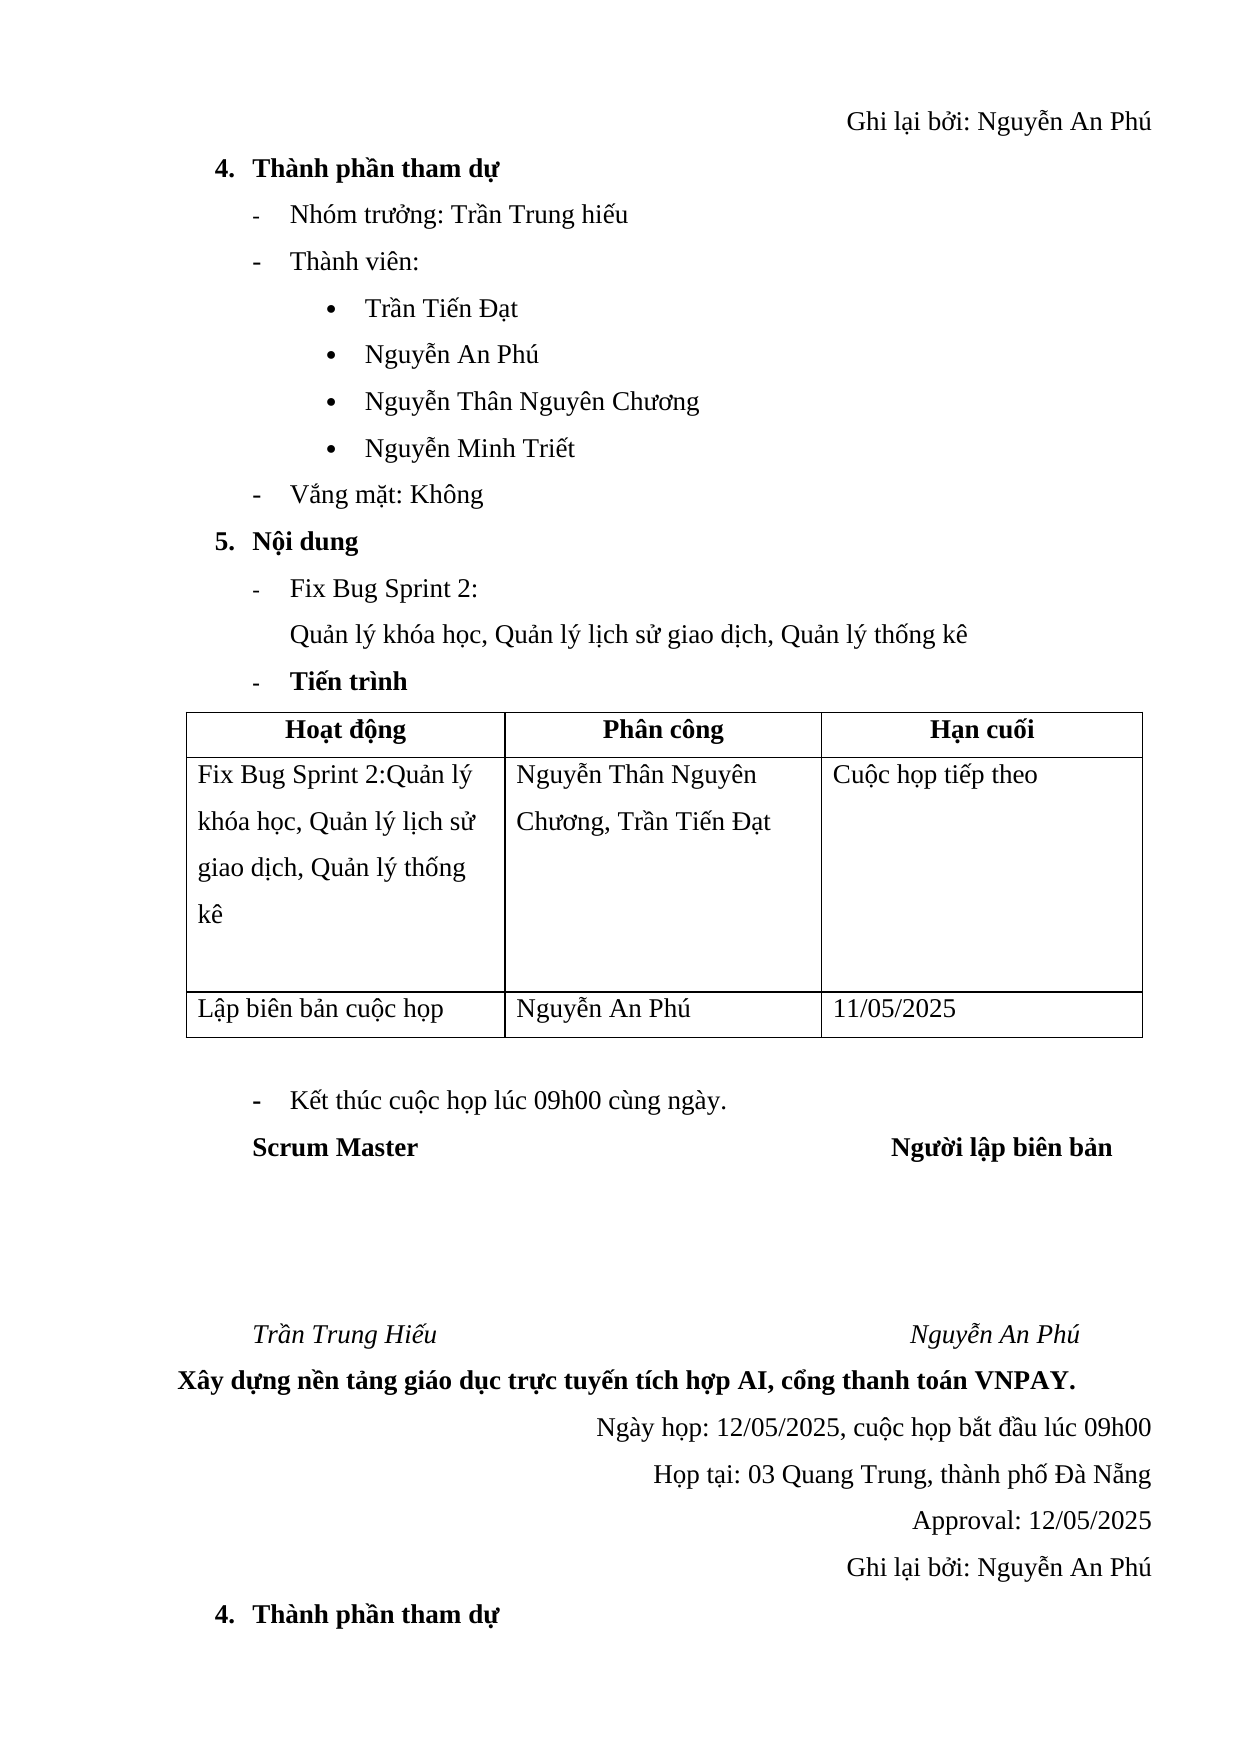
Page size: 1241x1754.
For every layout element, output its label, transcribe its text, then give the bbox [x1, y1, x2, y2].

list Quản lý khóa học, Quản lý lịch sử giao dịch, Quản lý thống kê [289, 618, 1152, 649]
list Thành viên: [252, 245, 1152, 276]
list Trần Tiến Đạt [327, 292, 1152, 323]
list Vắng mặt: Không [252, 478, 1152, 509]
text Trần Trung Hiếu Nguyễn An Phú [177, 1318, 1152, 1349]
table_header Phân công [506, 713, 821, 757]
list Nhóm trưởng: Trần Trung hiếu [252, 198, 1152, 229]
text Ghi lại bởi: Nguyễn An Phú [177, 105, 1152, 136]
table_cell Nguyễn Thân Nguyên Chương, Trần Tiến Đạt [506, 758, 821, 991]
text Xây dựng nền tảng giáo dục trực tuyến tích hợp AI, cổng thanh toán VNPAY. [177, 1364, 1152, 1396]
table_header Hạn cuối [822, 713, 1142, 757]
table_cell Nguyễn An Phú [506, 993, 821, 1037]
list Thành phần tham dự [214, 1598, 1152, 1629]
table_header Hoạt động [187, 713, 504, 757]
table_cell Cuộc họp tiếp theo [822, 758, 1142, 991]
list Nguyễn An Phú [327, 338, 1152, 369]
text Ngày họp: 12/05/2025, cuộc họp bắt đầu lúc 09h00 [177, 1411, 1152, 1442]
list Thành phần tham dự [214, 152, 1152, 183]
list Nguyễn Thân Nguyên Chương [327, 385, 1152, 416]
text Approval: 12/05/2025 [177, 1504, 1152, 1536]
list Kết thúc cuộc họp lúc 09h00 cùng ngày. [252, 1084, 1152, 1116]
text Ghi lại bởi: Nguyễn An Phú [177, 1551, 1152, 1582]
list Nguyễn Minh Triết [327, 432, 1152, 463]
text Scrum Master Người lập biên bản [252, 1131, 1152, 1162]
table_cell Fix Bug Sprint 2:Quản lý khóa học, Quản lý lịch sử giao dịch, Quản lý thống kê [187, 758, 504, 991]
list Tiến trình [252, 665, 1152, 696]
table_cell 11/05/2025 [822, 993, 1142, 1037]
list Nội dung [214, 525, 1152, 556]
text Họp tại: 03 Quang Trung, thành phố Đà Nẵng [177, 1458, 1152, 1489]
table_cell Lập biên bản cuộc họp [187, 993, 504, 1037]
list Fix Bug Sprint 2: [252, 572, 1152, 603]
